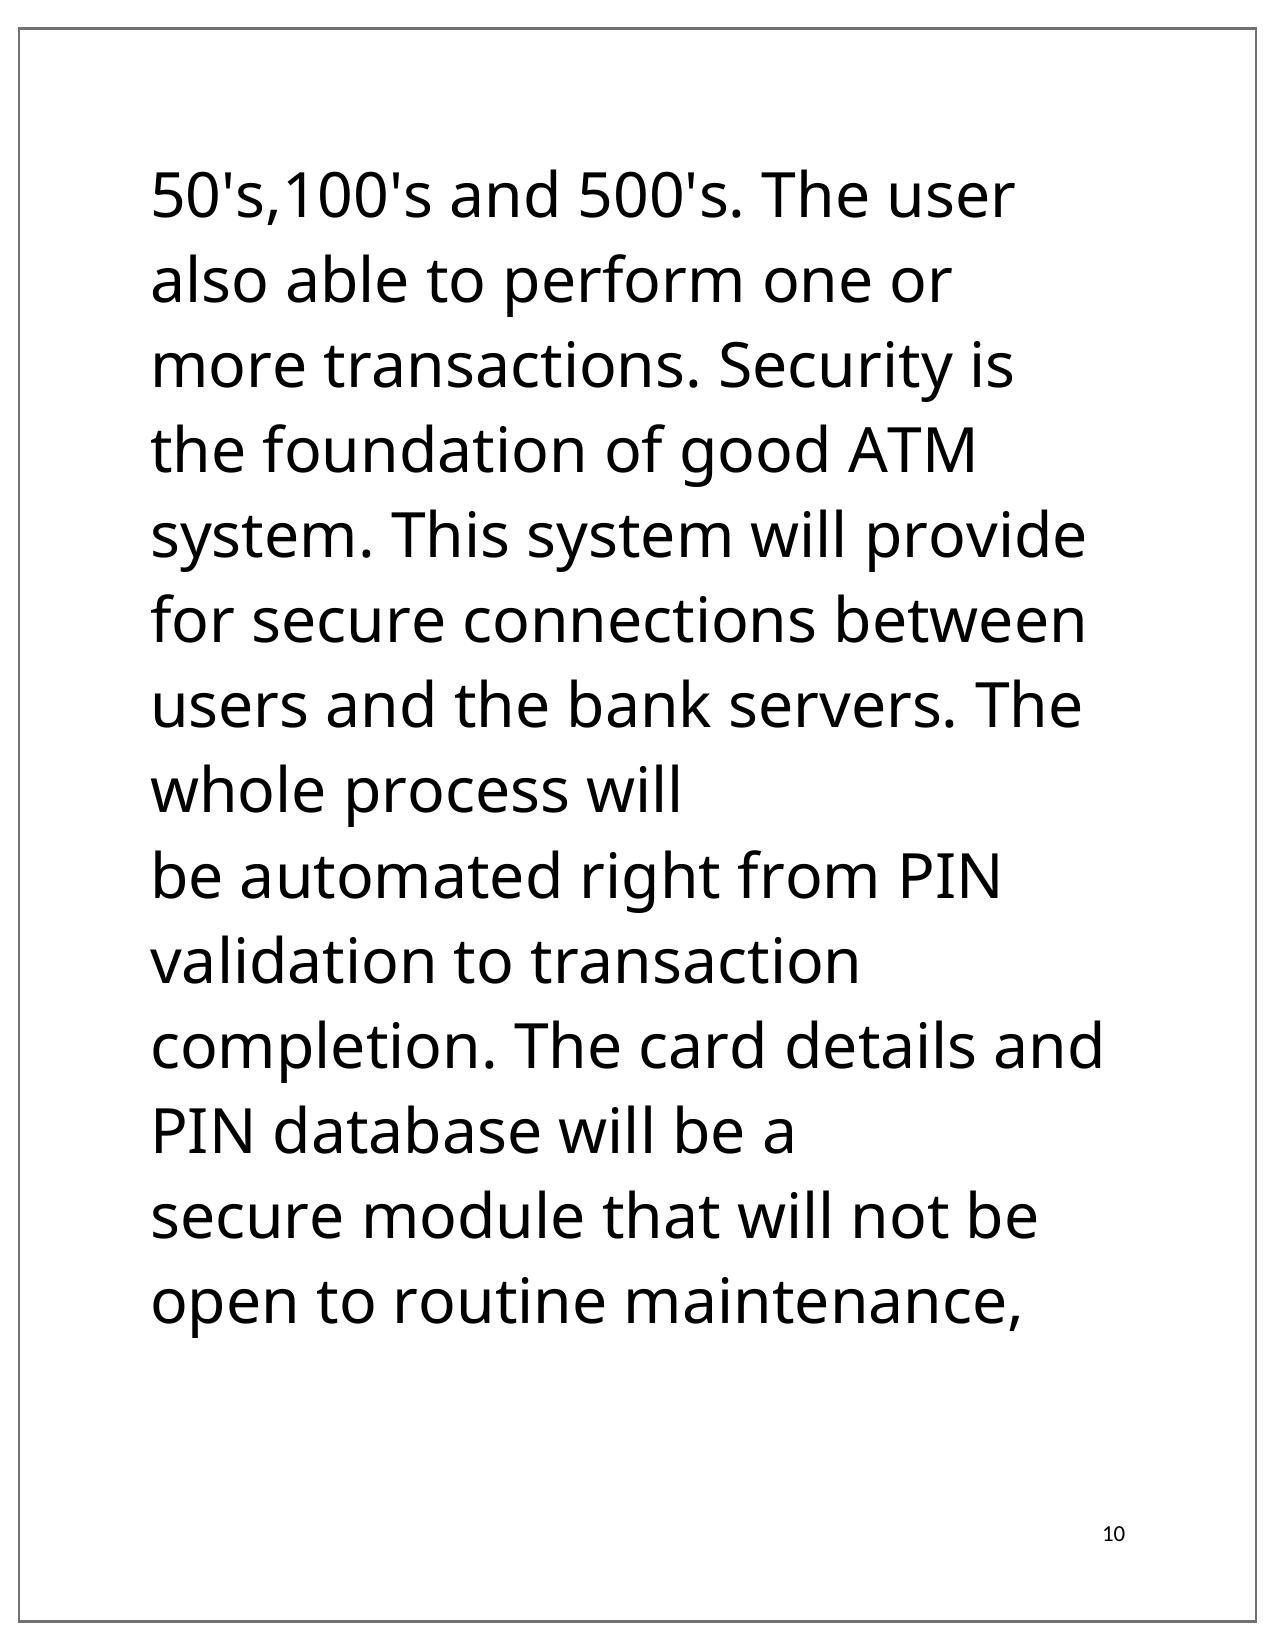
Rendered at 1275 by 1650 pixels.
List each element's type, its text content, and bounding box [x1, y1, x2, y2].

text be automated right from PIN validation to transaction completion. The card details and PIN database will be a [150, 831, 1125, 1172]
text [150, 1172, 1125, 1342]
text 50's,100's and 500's. The user also able to perform one or more transactions. Security is the foundation of good ATM [150, 150, 1125, 491]
text system. This system will provide for secure connections between users and the bank servers. The whole process will [150, 491, 1125, 831]
